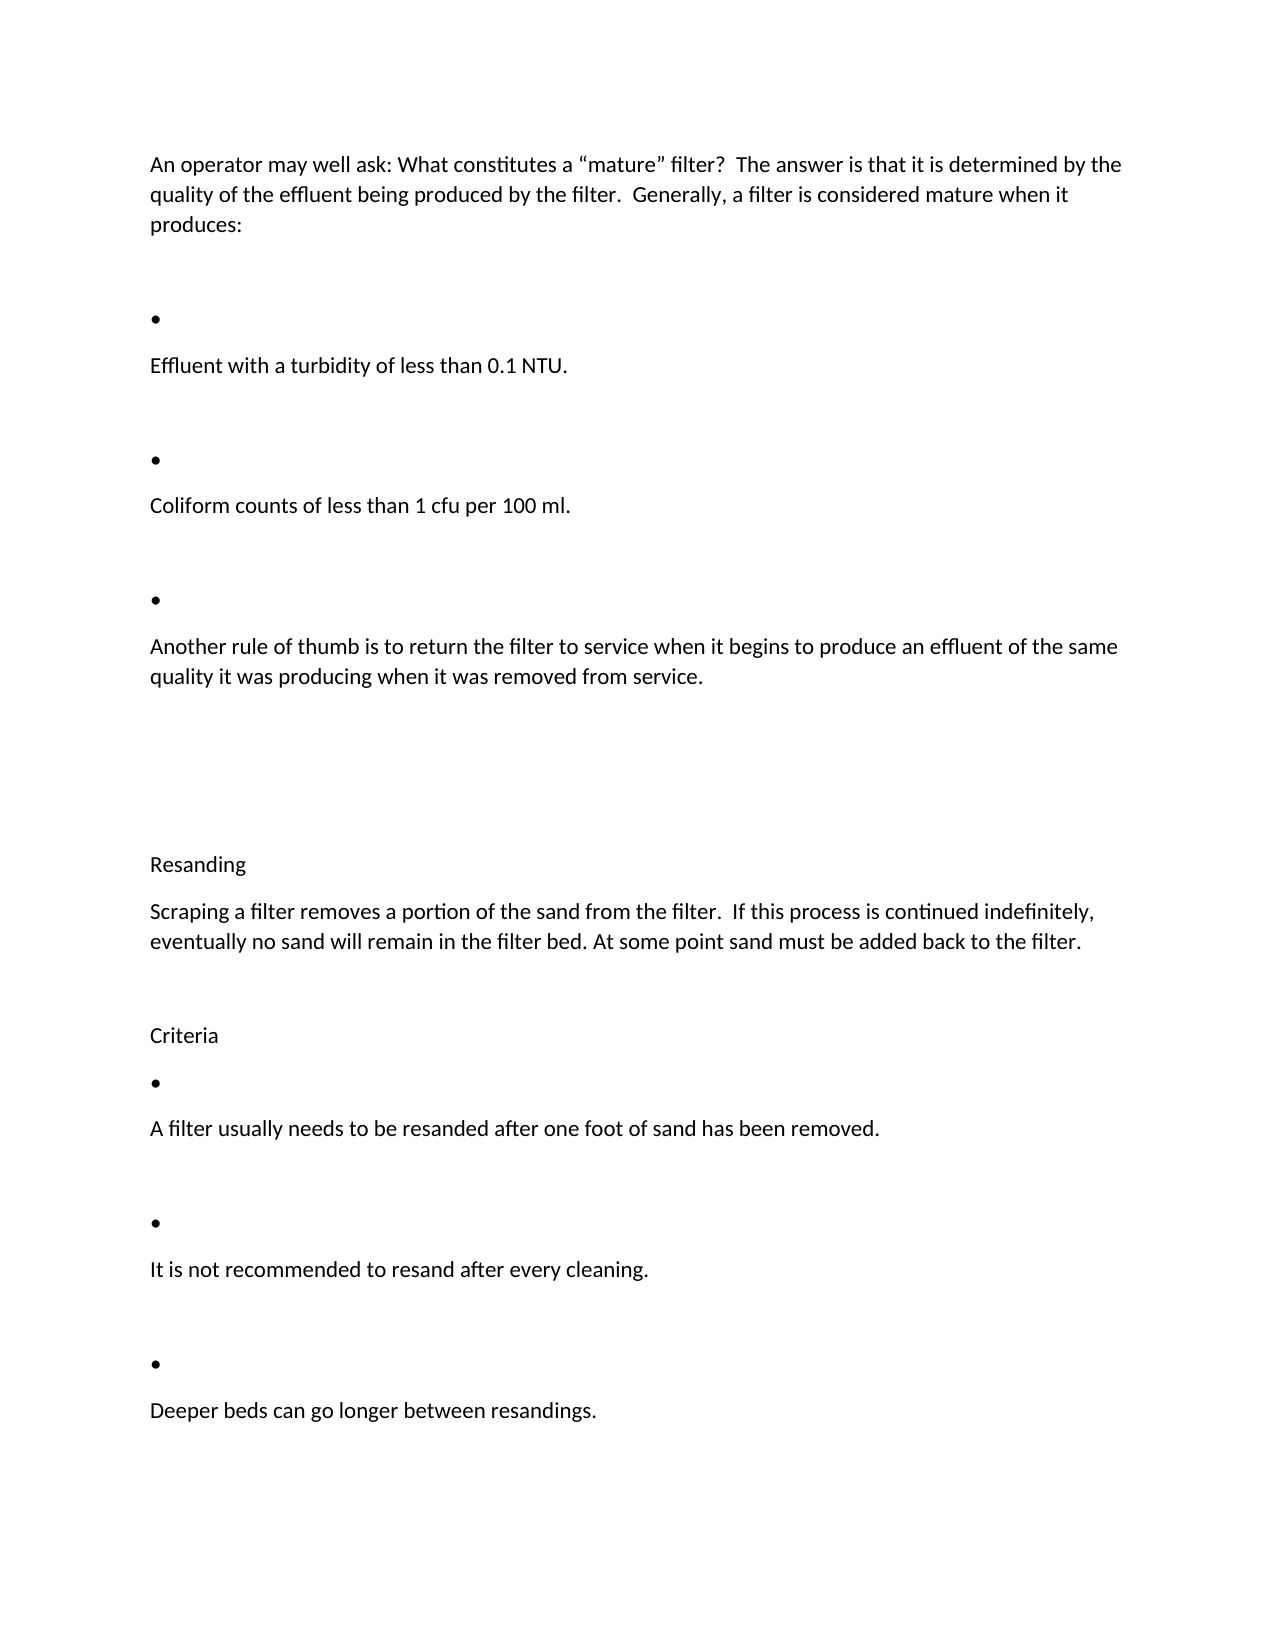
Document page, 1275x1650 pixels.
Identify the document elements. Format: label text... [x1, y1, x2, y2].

text • [150, 445, 1125, 473]
text • [150, 585, 1125, 613]
text An operator may well ask: What constitutes a “mature” filter? The answer is that it is determined by the quality of the effluent being produced by the filter. Generally, a filter is considered mature when it produces: [150, 150, 1125, 238]
text Criteria [150, 1021, 1125, 1049]
text A filter usually needs to be resanded after one foot of sand has been removed. [150, 1114, 1125, 1143]
text Resanding [150, 850, 1125, 878]
text • [150, 1068, 1125, 1096]
text Effluent with a turbidity of less than 0.1 NTU. [150, 351, 1125, 379]
text It is not recommended to resand after every cleaning. [150, 1255, 1125, 1283]
text • [150, 1208, 1125, 1236]
text • [150, 1349, 1125, 1377]
text Scraping a filter removes a portion of the sand from the filter. If this process is continued indefinitely, eventually no sand will remain in the filter bed. At some point sand must be added back to the filter. [150, 897, 1125, 955]
text Deeper beds can go longer between resandings. [150, 1396, 1125, 1424]
text • [150, 304, 1125, 332]
text Coliform counts of less than 1 cfu per 100 ml. [150, 492, 1125, 520]
text Another rule of thumb is to return the filter to service when it begins to produce an effluent of the same quality it was producing when it was removed from service. [150, 632, 1125, 691]
